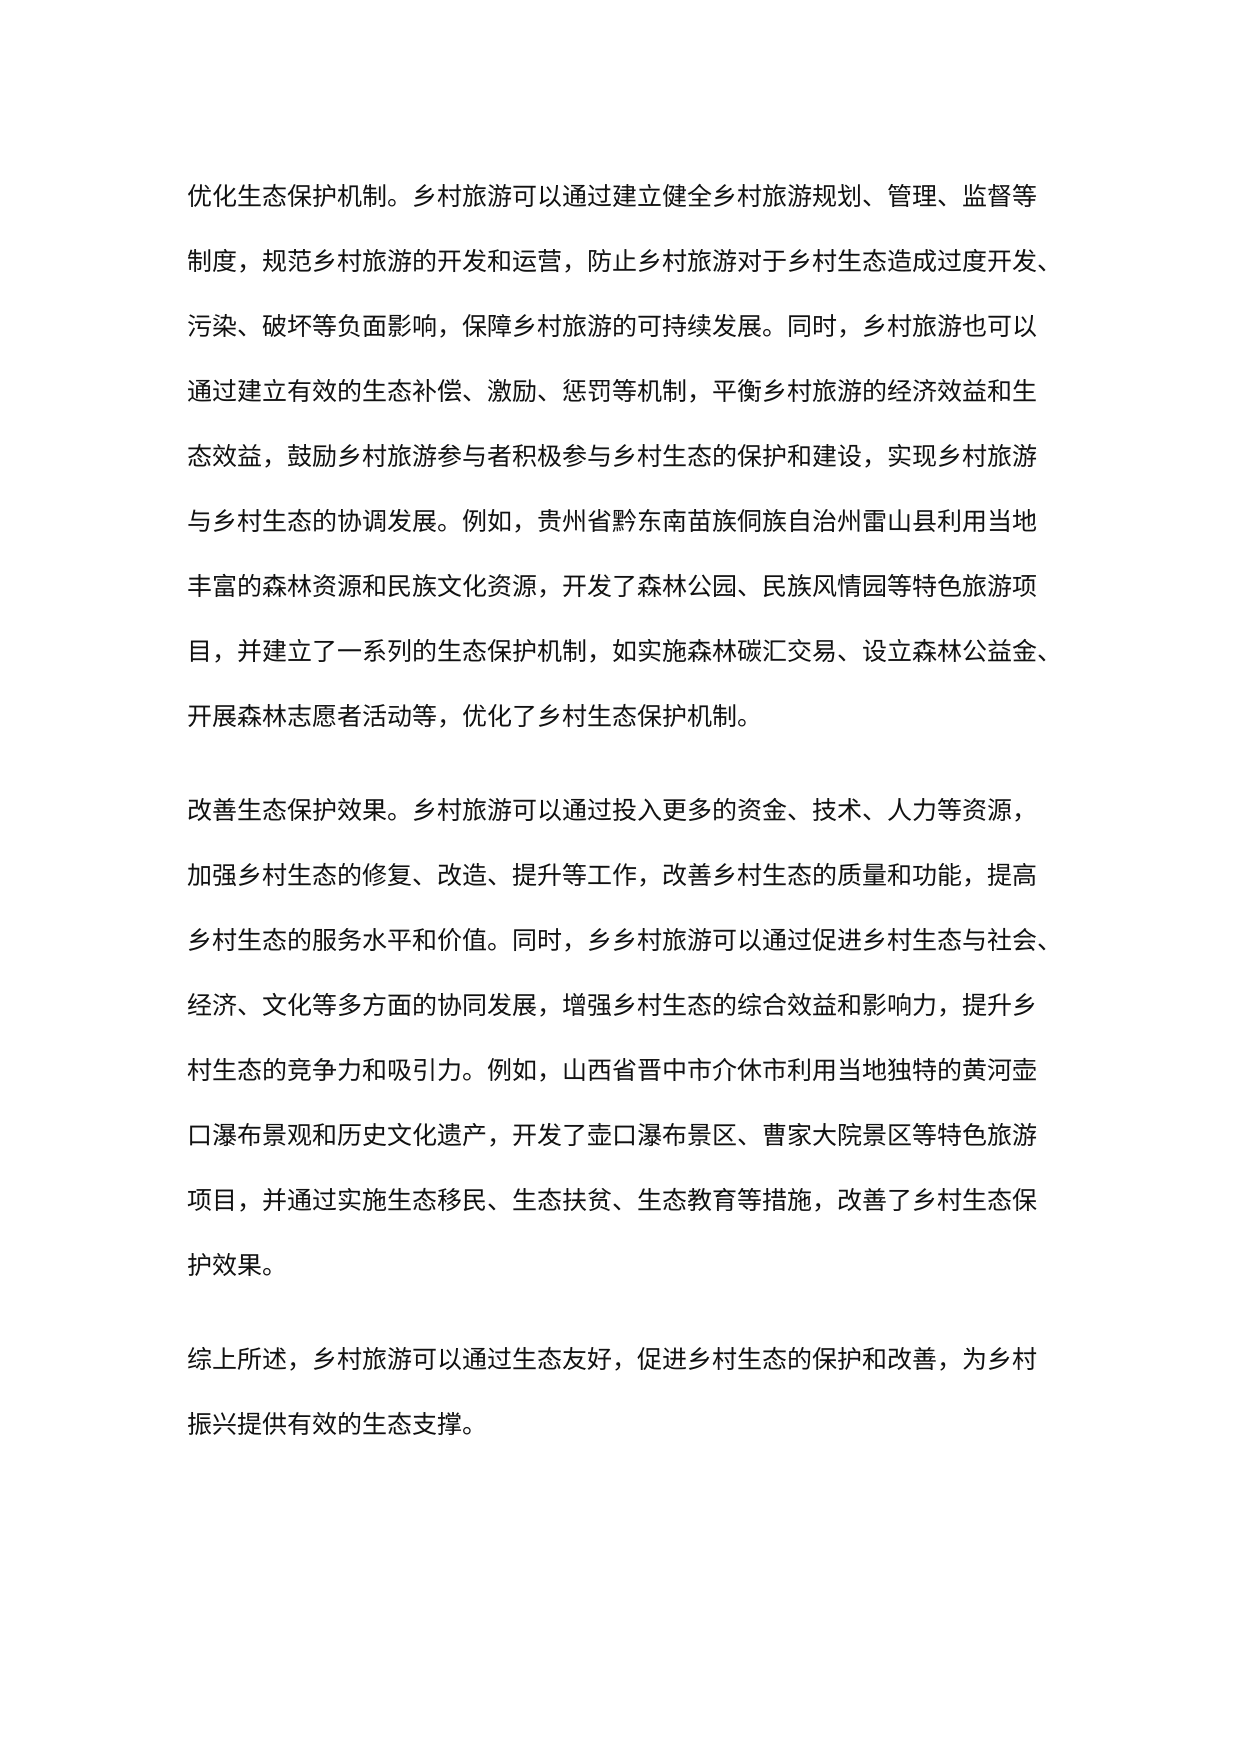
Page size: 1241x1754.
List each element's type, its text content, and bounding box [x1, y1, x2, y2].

text 优化生态保护机制。乡村旅游可以通过建立健全乡村旅游规划、管理、监督等制度，规范乡村旅游的开发和运营，防止乡村旅游对于乡村生态造成过度开发、污染、破坏等负面影响，保障乡村旅游的可持续发展。同时，乡村旅游也可以通过建立有效的生态补偿、激励、惩罚等机制，平衡乡村旅游的经济效益和生态效益，鼓励乡村旅游参与者积极参与乡村生态的保护和建设，实现乡村旅游与乡村生态的协调发展。例如，贵州省黔东南苗族侗族自治州雷山县利用当地丰富的森林资源和民族文化资源，开发了森林公园、民族风情园等特色旅游项目，并建立了一系列的生态保护机制，如实施森林碳汇交易、设立森林公益金、开展森林志愿者活动等，优化了乡村生态保护机制。 [187, 162, 1053, 747]
text 改善生态保护效果。乡村旅游可以通过投入更多的资金、技术、人力等资源，加强乡村生态的修复、改造、提升等工作，改善乡村生态的质量和功能，提高乡村生态的服务水平和价值。同时，乡乡村旅游可以通过促进乡村生态与社会、经济、文化等多方面的协同发展，增强乡村生态的综合效益和影响力，提升乡村生态的竞争力和吸引力。例如，山西省晋中市介休市利用当地独特的黄河壶口瀑布景观和历史文化遗产，开发了壶口瀑布景区、曹家大院景区等特色旅游项目，并通过实施生态移民、生态扶贫、生态教育等措施，改善了乡村生态保护效果。 [187, 776, 1053, 1296]
text 综上所述，乡村旅游可以通过生态友好，促进乡村生态的保护和改善，为乡村振兴提供有效的生态支撑。 [187, 1325, 1053, 1455]
